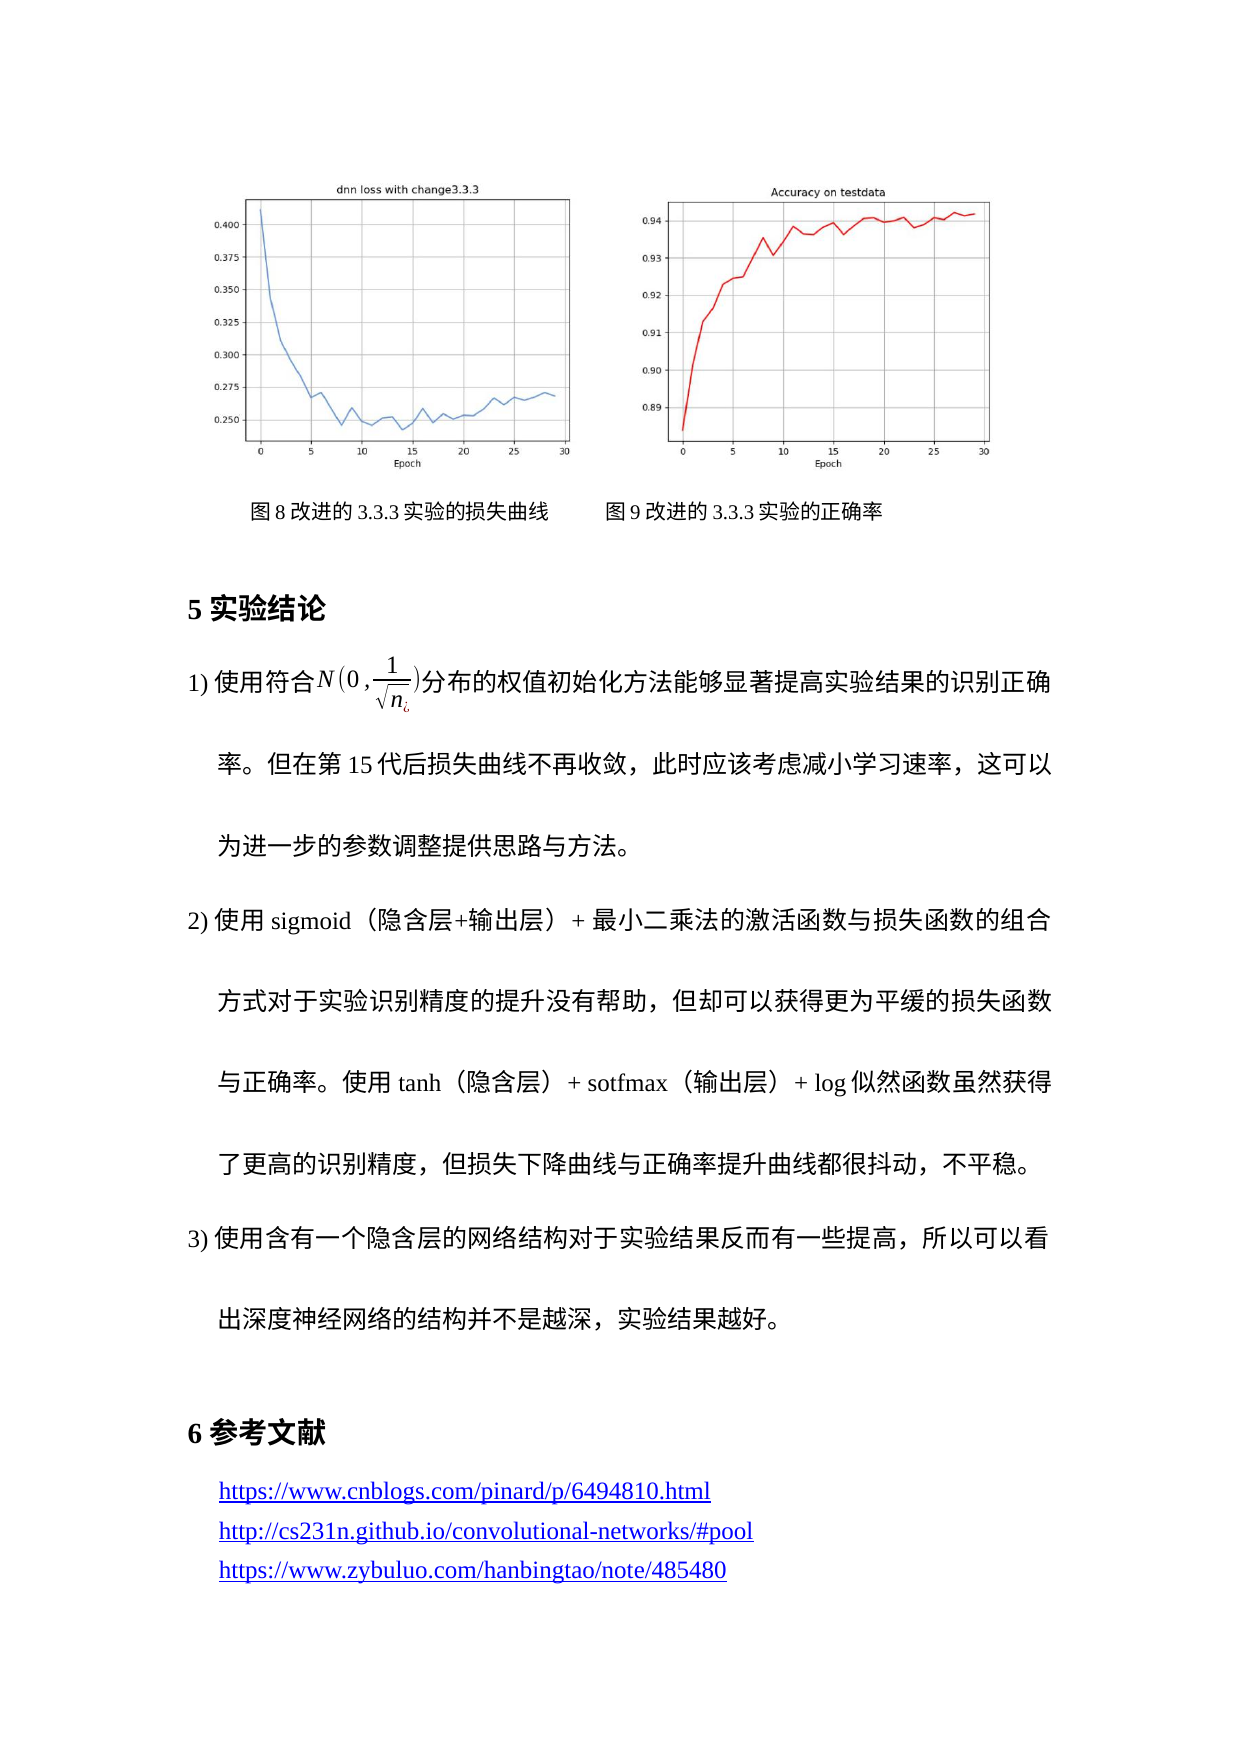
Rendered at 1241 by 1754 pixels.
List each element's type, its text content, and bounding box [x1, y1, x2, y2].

list 使用含有一个隐含层的网络结构对于实验结果反而有一些提高，所以可以看出深度神经网络的结构并不是越深，实验结果越好。 [187, 1204, 1053, 1350]
text https://www.cnblogs.com/pinard/p/6494810.html [187, 1474, 1053, 1507]
list 使用符合分布的权值初始化方法能够显著提高实验结果的识别正确率。但在第15代后损失曲线不再收敛，此时应该考虑减小学习速率，这可以为进一步的参数调整提供思路与方法。 [187, 649, 1053, 877]
text 图8 改进的3.3.3实验的损失曲线 图9 改进的3.3.3实验的正确率 [187, 494, 1053, 527]
picture [616, 164, 1030, 475]
subtitle 实验结论 [187, 574, 1053, 639]
list 使用sigmoid（隐含层+输出层）+ 最小二乘法的激活函数与损失函数的组合方式对于实验识别精度的提升没有帮助，但却可以获得更为平缓的损失函数与正确率。使用tanh（隐含层）+ sotfmax（输出层）+ log似然函数虽然获得了更高的识别精度，但损失下降曲线与正确率提升曲线都很抖动，不平稳。 [187, 886, 1053, 1195]
text http://cs231n.github.io/convolutional-networks/#pool [187, 1514, 1053, 1546]
picture [193, 162, 611, 475]
subtitle 参考文献 [187, 1399, 1053, 1464]
text https://www.zybuluo.com/hanbingtao/note/485480 [187, 1554, 1053, 1586]
